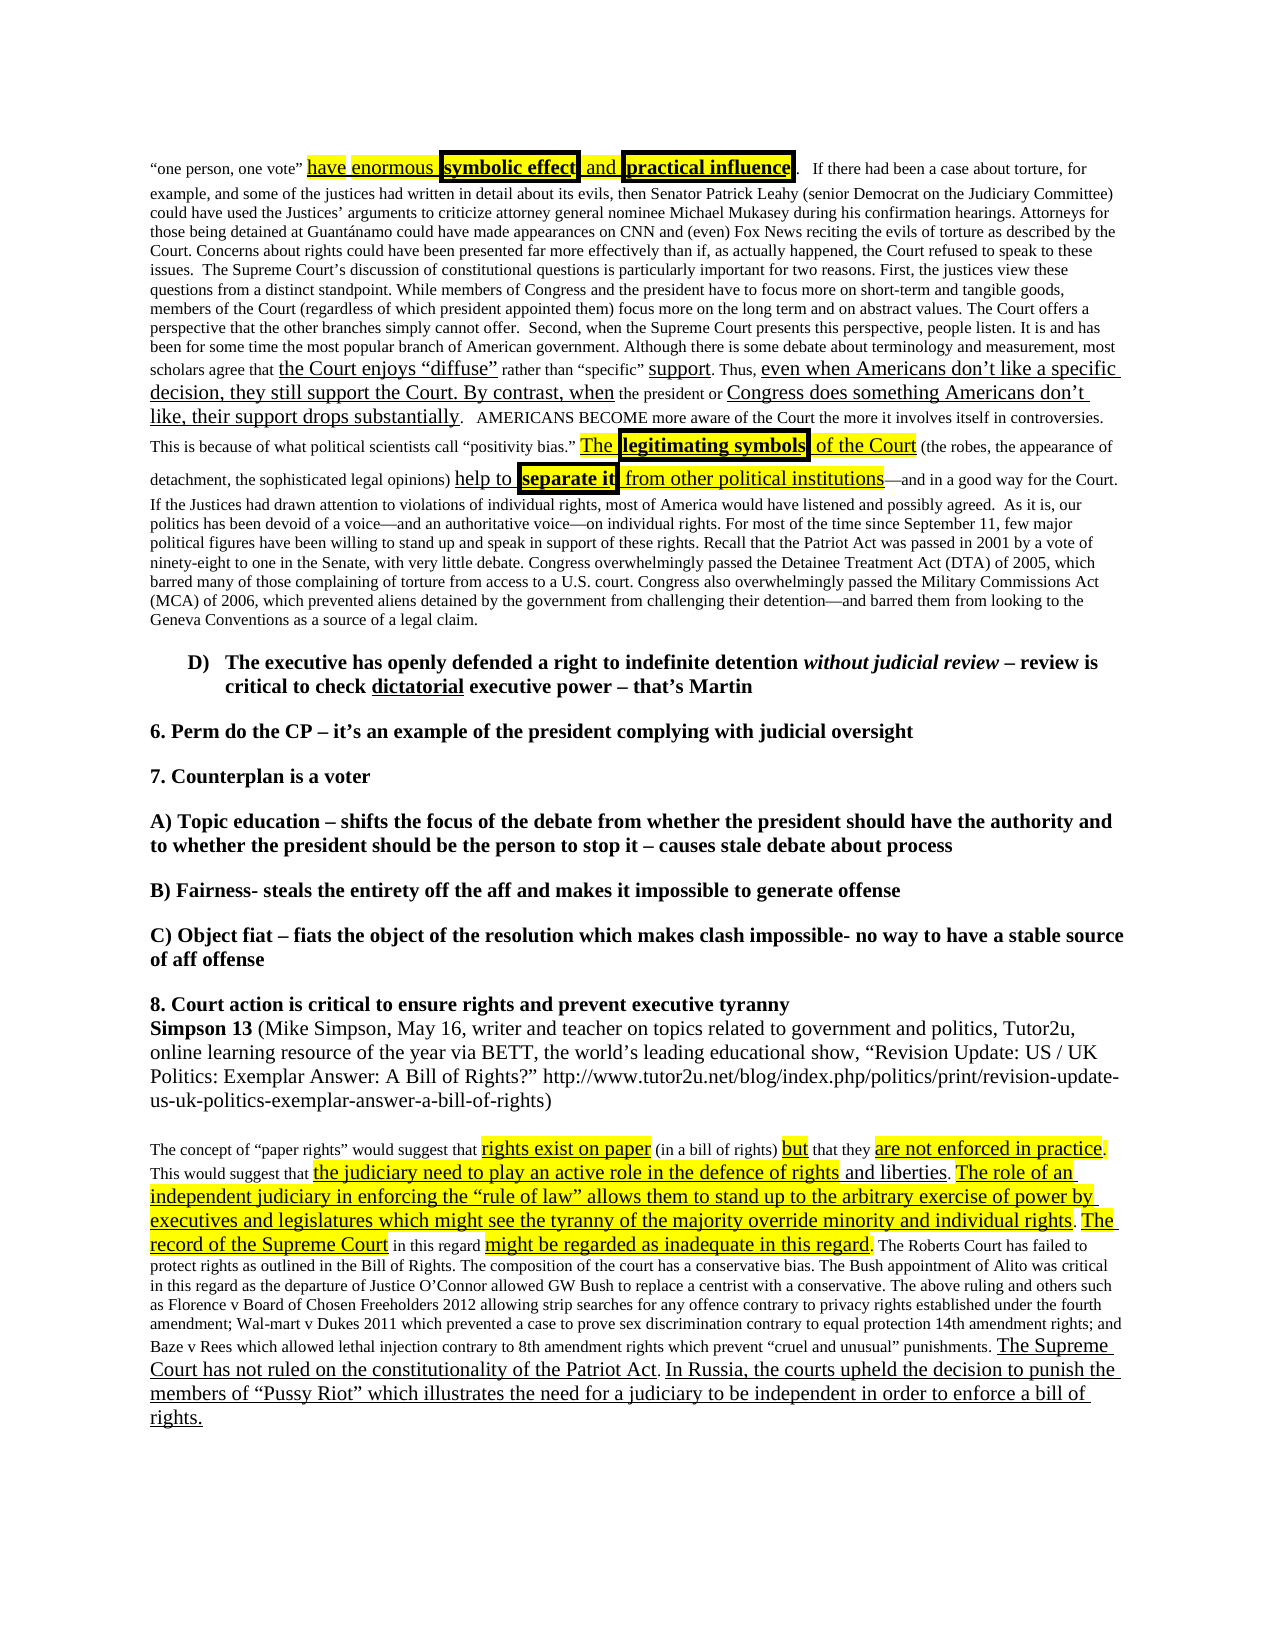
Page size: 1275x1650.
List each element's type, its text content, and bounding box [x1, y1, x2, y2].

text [150, 150, 1125, 629]
text A) Topic education – shifts the focus of the debate from whether the president should have the authority and to whether the president should be the person to stop it – causes stale debate about process [150, 809, 1125, 857]
text Simpson 13 (Mike Simpson, May 16, writer and teacher on topics related to government and politics, Tutor2u, online learning resource of the year via BETT, the world’s leading educational show, “Revision Update: US / UK Politics: Exemplar Answer: A Bill of Rights?” http://www.tutor2u.net/blog/index.php/politics/print/revision-update-us-uk-politics-exemplar-answer-a-bill-of-rights) [150, 1016, 1125, 1112]
text B) Fairness- steals the entirety off the aff and makes it impossible to generate offense [150, 878, 1125, 902]
list The executive has openly defended a right to indefinite detention without judicial review – review is critical to check dictatorial executive power – that’s Martin [187, 650, 1125, 698]
text 8. Court action is critical to ensure rights and prevent executive tyranny [150, 992, 1125, 1016]
text The concept of “paper rights” would suggest that rights exist on paper (in a bill of rights) but that they are not enforced in practice. This would suggest that the judiciary need to play an active role in the defence of rights and liberties. The role of an independent judiciary in enforcing the “rule of law” allows them to stand up to the arbitrary exercise of power by executives and legislatures which might see the tyranny of the majority override minority and individual rights. The record of the Supreme Court in this regard might be regarded as inadequate in this regard. The Roberts Court has failed to protect rights as outlined in the Bill of Rights. The composition of the court has a conservative bias. The Bush appointment of Alito was critical in this regard as the departure of Justice O’Connor allowed GW Bush to replace a centrist with a conservative. The above ruling and others such as Florence v Board of Chosen Freeholders 2012 allowing strip searches for any offence contrary to privacy rights established under the fourth amendment; Wal-mart v Dukes 2011 which prevented a case to prove sex discrimination contrary to equal protection 14th amendment rights; and Baze v Rees which allowed lethal injection contrary to 8th amendment rights which prevent “cruel and unusual” punishments. The Supreme Court has not ruled on the constitutionality of the Patriot Act. In Russia, the courts upheld the decision to punish the members of “Pussy Riot” which illustrates the need for a judiciary to be independent in order to enforce a bill of rights. [150, 1136, 1125, 1429]
text 7. Counterplan is a voter [150, 764, 1125, 788]
text 6. Perm do the CP – it’s an example of the president complying with judicial oversight [150, 719, 1125, 743]
text C) Object fiat – fiats the object of the resolution which makes clash impossible- no way to have a stable source of aff offense [150, 923, 1125, 971]
